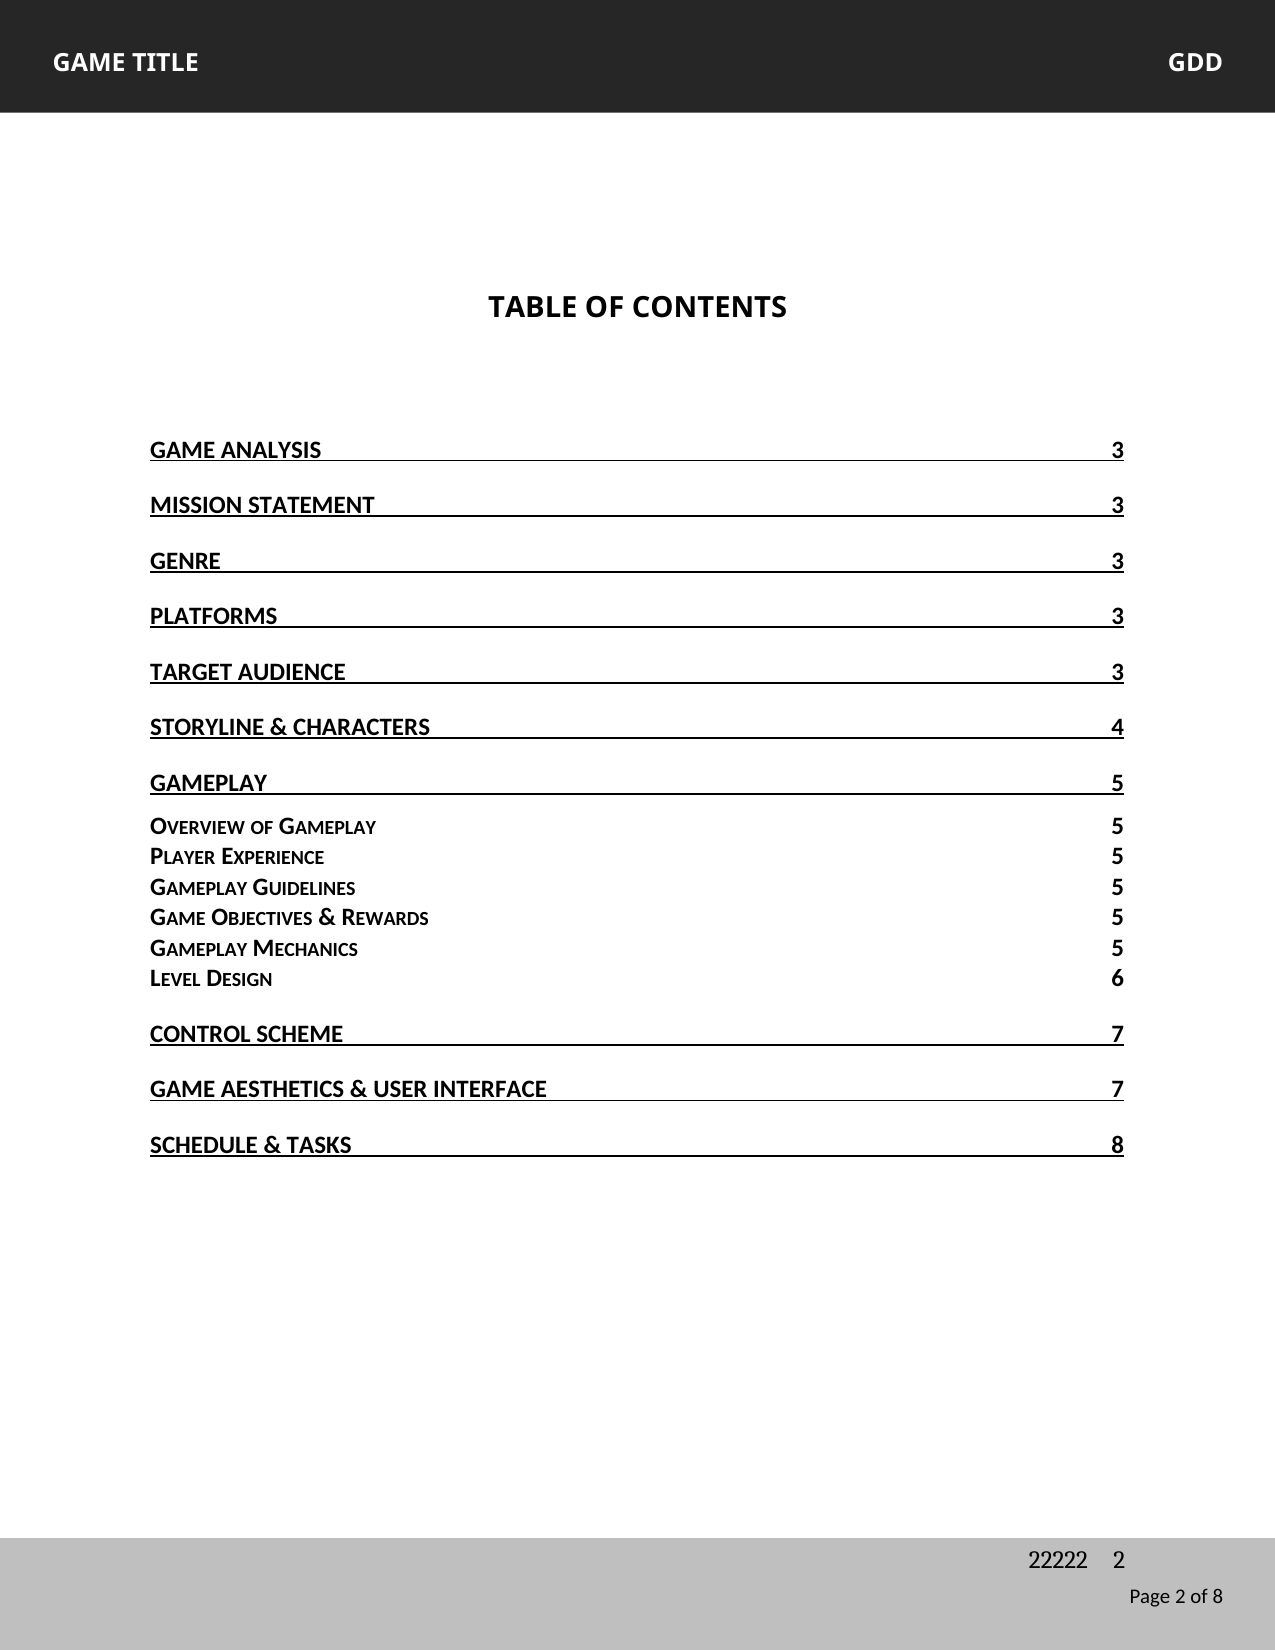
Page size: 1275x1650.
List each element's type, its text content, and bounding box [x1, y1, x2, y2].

text Target Audience 3 [150, 656, 1125, 686]
text Storyline & Characters 4 [150, 711, 1125, 742]
text Gameplay 5 [150, 767, 1125, 797]
text Game Aesthetics & User Interface 7 [150, 1073, 1125, 1104]
text Gameplay Mechanics 5 [150, 932, 1125, 962]
text Level Design 6 [150, 962, 1125, 993]
text Schedule & Tasks 8 [150, 1129, 1125, 1159]
text Game Objectives & Rewards 5 [150, 901, 1125, 932]
text Platforms 3 [150, 600, 1125, 631]
text Gameplay Guidelines 5 [150, 871, 1125, 901]
text Mission Statement 3 [150, 489, 1125, 520]
text Overview of Gameplay 5 [150, 810, 1125, 840]
text Game Analysis 3 [150, 434, 1125, 464]
text Genre 3 [150, 545, 1125, 575]
text Player Experience 5 [150, 840, 1125, 871]
text Control Scheme 7 [150, 1018, 1125, 1048]
